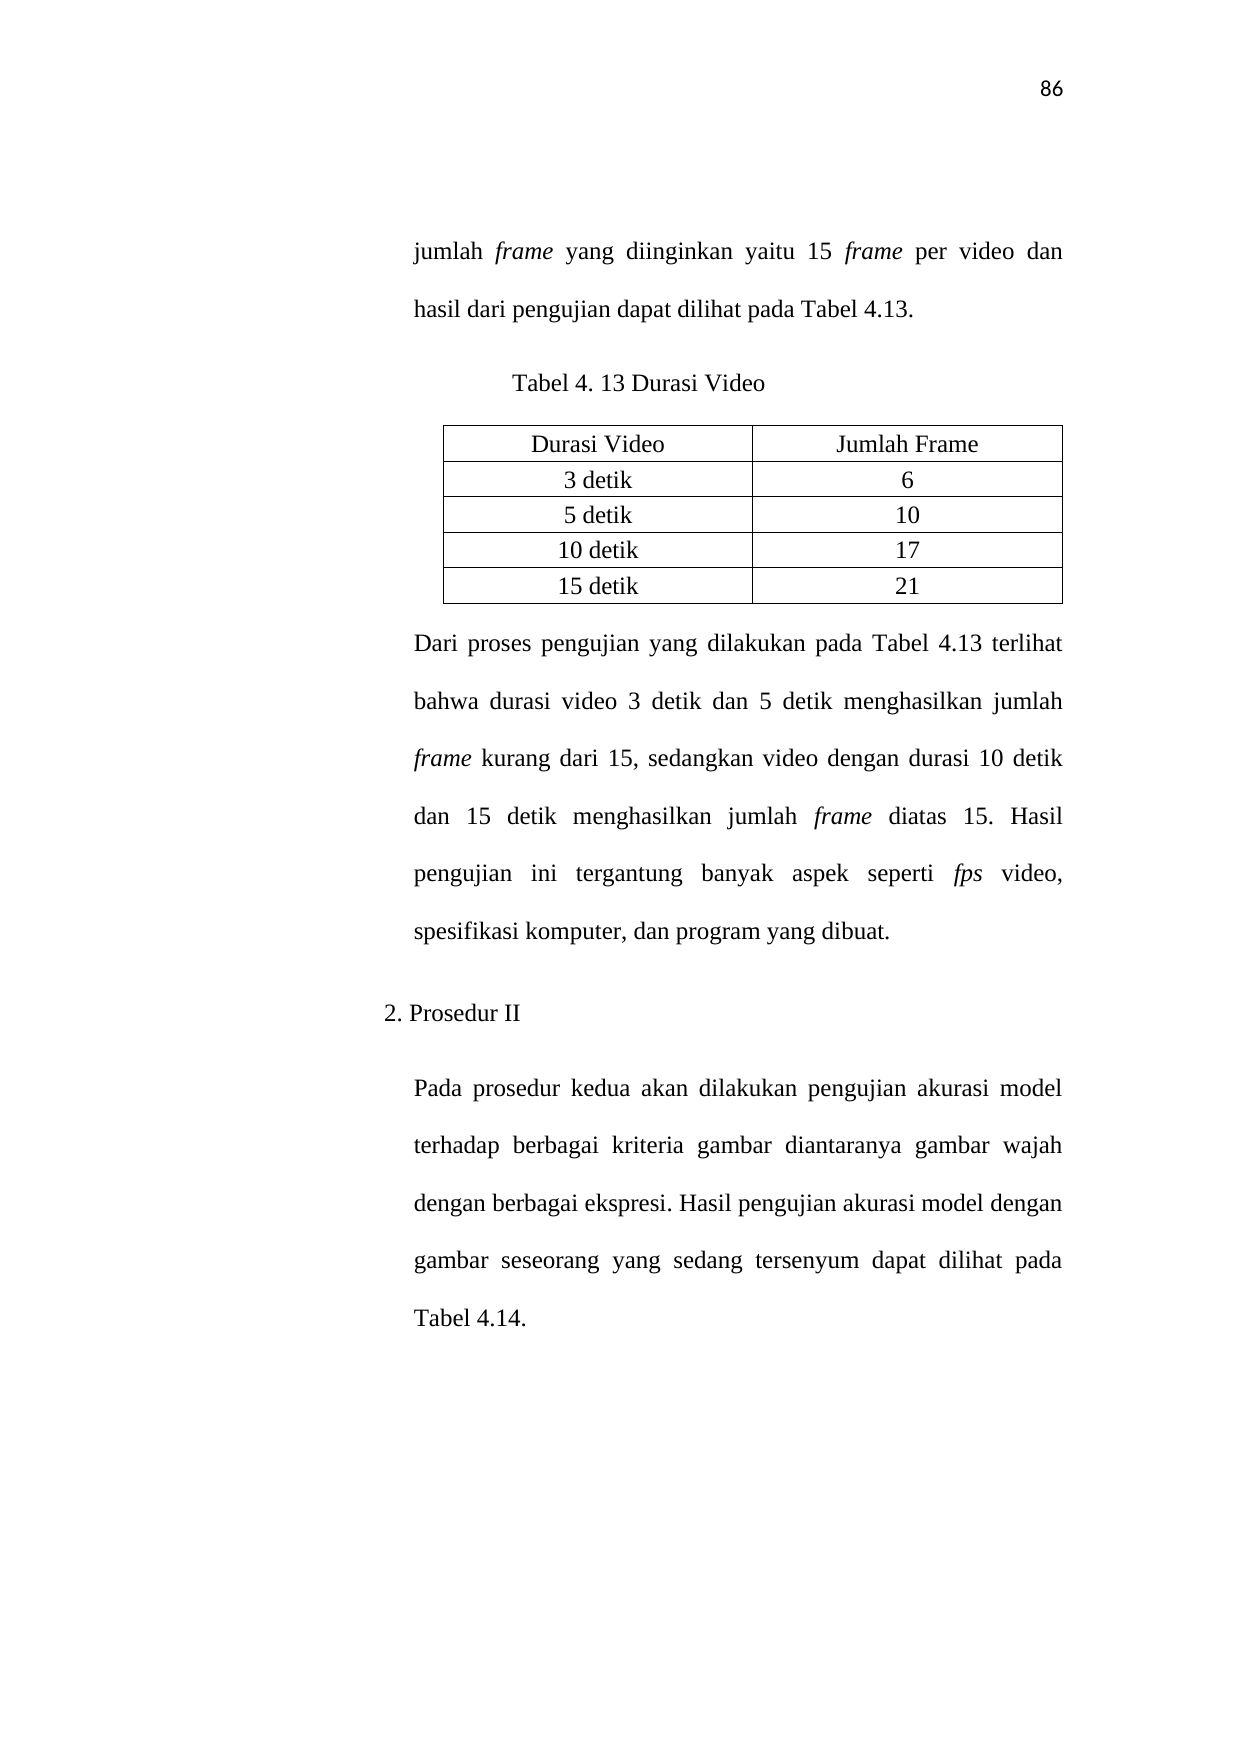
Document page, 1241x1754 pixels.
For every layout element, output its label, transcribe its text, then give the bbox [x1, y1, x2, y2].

table_cell 6 [753, 462, 1062, 496]
table_header Jumlah Frame [753, 426, 1062, 461]
table_header Durasi Video [444, 426, 752, 461]
table_cell 15 detik [444, 568, 752, 602]
text Tabel 4. 13 Durasi Video [214, 368, 1063, 397]
list Dari proses pengujian yang dilakukan pada Tabel 4.13 terlihat bahwa durasi video 3 detik dan 5 detik menghasilkan jumlah frame kurang dari 15, sedangkan video dengan durasi 10 detik dan 15 detik menghasilkan jumlah frame diatas 15. Hasil pengujian ini tergantung banyak aspek seperti fps video, spesifikasi komputer, dan program yang dibuat. [413, 628, 1063, 945]
list Pada prosedur kedua akan dilakukan pengujian akurasi model terhadap berbagai kriteria gambar diantaranya gambar wajah dengan berbagai ekspresi. Hasil pengujian akurasi model dengan gambar seseorang yang sedang tersenyum dapat dilihat pada Tabel 4.14. [413, 1073, 1063, 1331]
table_cell 3 detik [444, 462, 752, 496]
table_cell 10 [753, 497, 1062, 532]
text Prosedur II [384, 998, 1063, 1027]
table_cell 17 [753, 533, 1062, 567]
table_cell 10 detik [444, 533, 752, 567]
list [413, 236, 1063, 322]
table_cell 21 [753, 568, 1062, 602]
table_cell 5 detik [444, 497, 752, 532]
